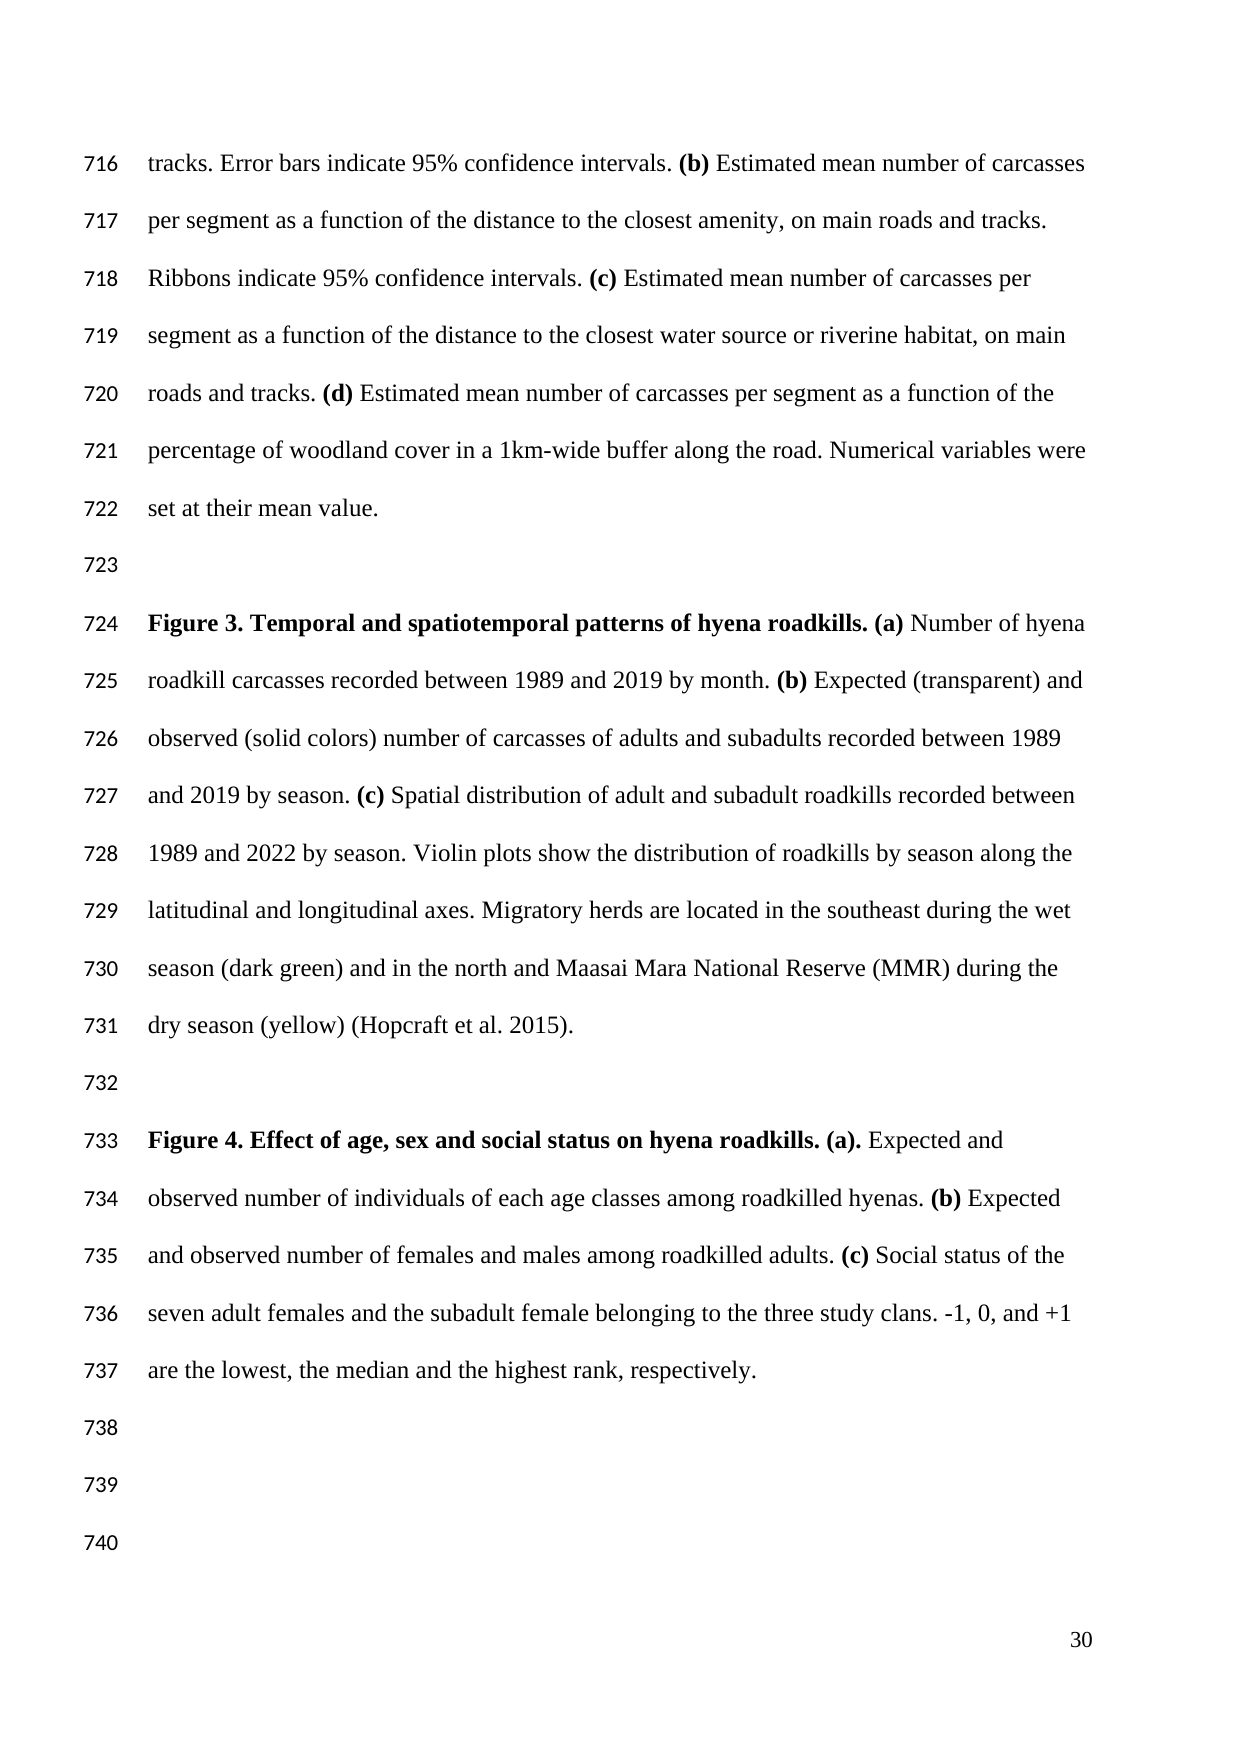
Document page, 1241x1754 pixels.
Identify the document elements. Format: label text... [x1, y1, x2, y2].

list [148, 148, 1093, 521]
list Figure 4. Effect of age, sex and social status on hyena roadkills. (a). Expected and observed number of individuals of each age classes among roadkilled hyenas. (b) Expected and observed number of females and males among roadkilled adults. (c) Social status of the seven adult females and the subadult female belonging to the three study clans. -1, 0, and +1 are the lowest, the median and the highest rank, respectively. [148, 1125, 1093, 1384]
list Figure 3. Temporal and spatiotemporal patterns of hyena roadkills. (a) Number of hyena roadkill carcasses recorded between 1989 and 2019 by month. (b) Expected (transparent) and observed (solid colors) number of carcasses of adults and subadults recorded between 1989 and 2019 by season. (c) Spatial distribution of adult and subadult roadkills recorded between 1989 and 2022 by season. Violin plots show the distribution of roadkills by season along the latitudinal and longitudinal axes. Migratory herds are located in the southeast during the wet season (dark green) and in the north and Maasai Mara National Reserve (MMR) during the dry season (yellow) (Hopcraft et al. 2015). [148, 608, 1093, 1039]
